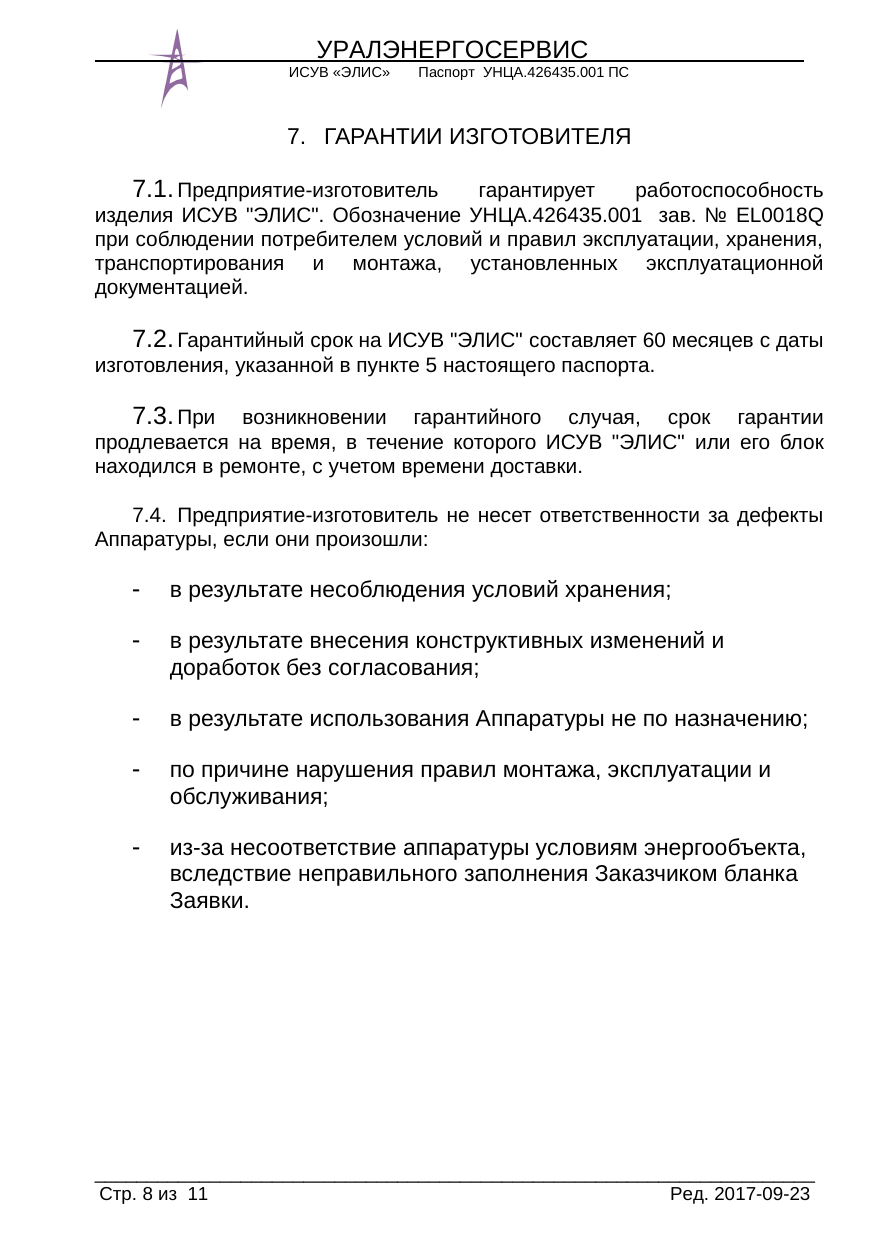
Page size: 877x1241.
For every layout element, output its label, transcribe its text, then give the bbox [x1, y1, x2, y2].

subtitle в результате несоблюдения условий хранения; [132, 576, 824, 602]
subtitle При возникновении гарантийного случая, срок гарантии продлевается на время, в течение которого ИСУВ "ЭЛИС" или его блок находился в ремонте, с учетом времени доставки. [94, 401, 824, 478]
subtitle в результате внесения конструктивных изменений и доработок без согласования; [132, 627, 824, 680]
subtitle в результате использования Аппаратуры не по назначению; [132, 705, 824, 731]
subtitle ГАРАНТИИ ИЗГОТОВИТЕЛЯ [94, 123, 824, 149]
picture [147, 62, 207, 110]
subtitle по причине нарушения правил монтажа, эксплуатации и обслуживания; [132, 756, 824, 809]
subtitle Предприятие-изготовитель гарантирует работоспособность изделия ИСУВ "ЭЛИС". Обозначение УНЦА.426435.001 зав. № EL0018Q при соблюдении потребителем условий и правил эксплуатации, хранения, транспортирования и монтажа, установленных эксплуатационной документацией. [94, 174, 824, 299]
picture [147, 27, 207, 60]
subtitle Гарантийный срок на ИСУВ "ЭЛИС" составляет 60 месяцев с даты изготовления, указанной в пункте 5 настоящего паспорта. [94, 324, 824, 376]
subtitle Предприятие-изготовитель не несет ответственности за дефекты Аппаратуры, если они произошли: [94, 503, 824, 551]
subtitle из-за несоответствие аппаратуры условиям энергообъекта, вследствие неправильного заполнения Заказчиком бланка Заявки. [132, 834, 824, 913]
